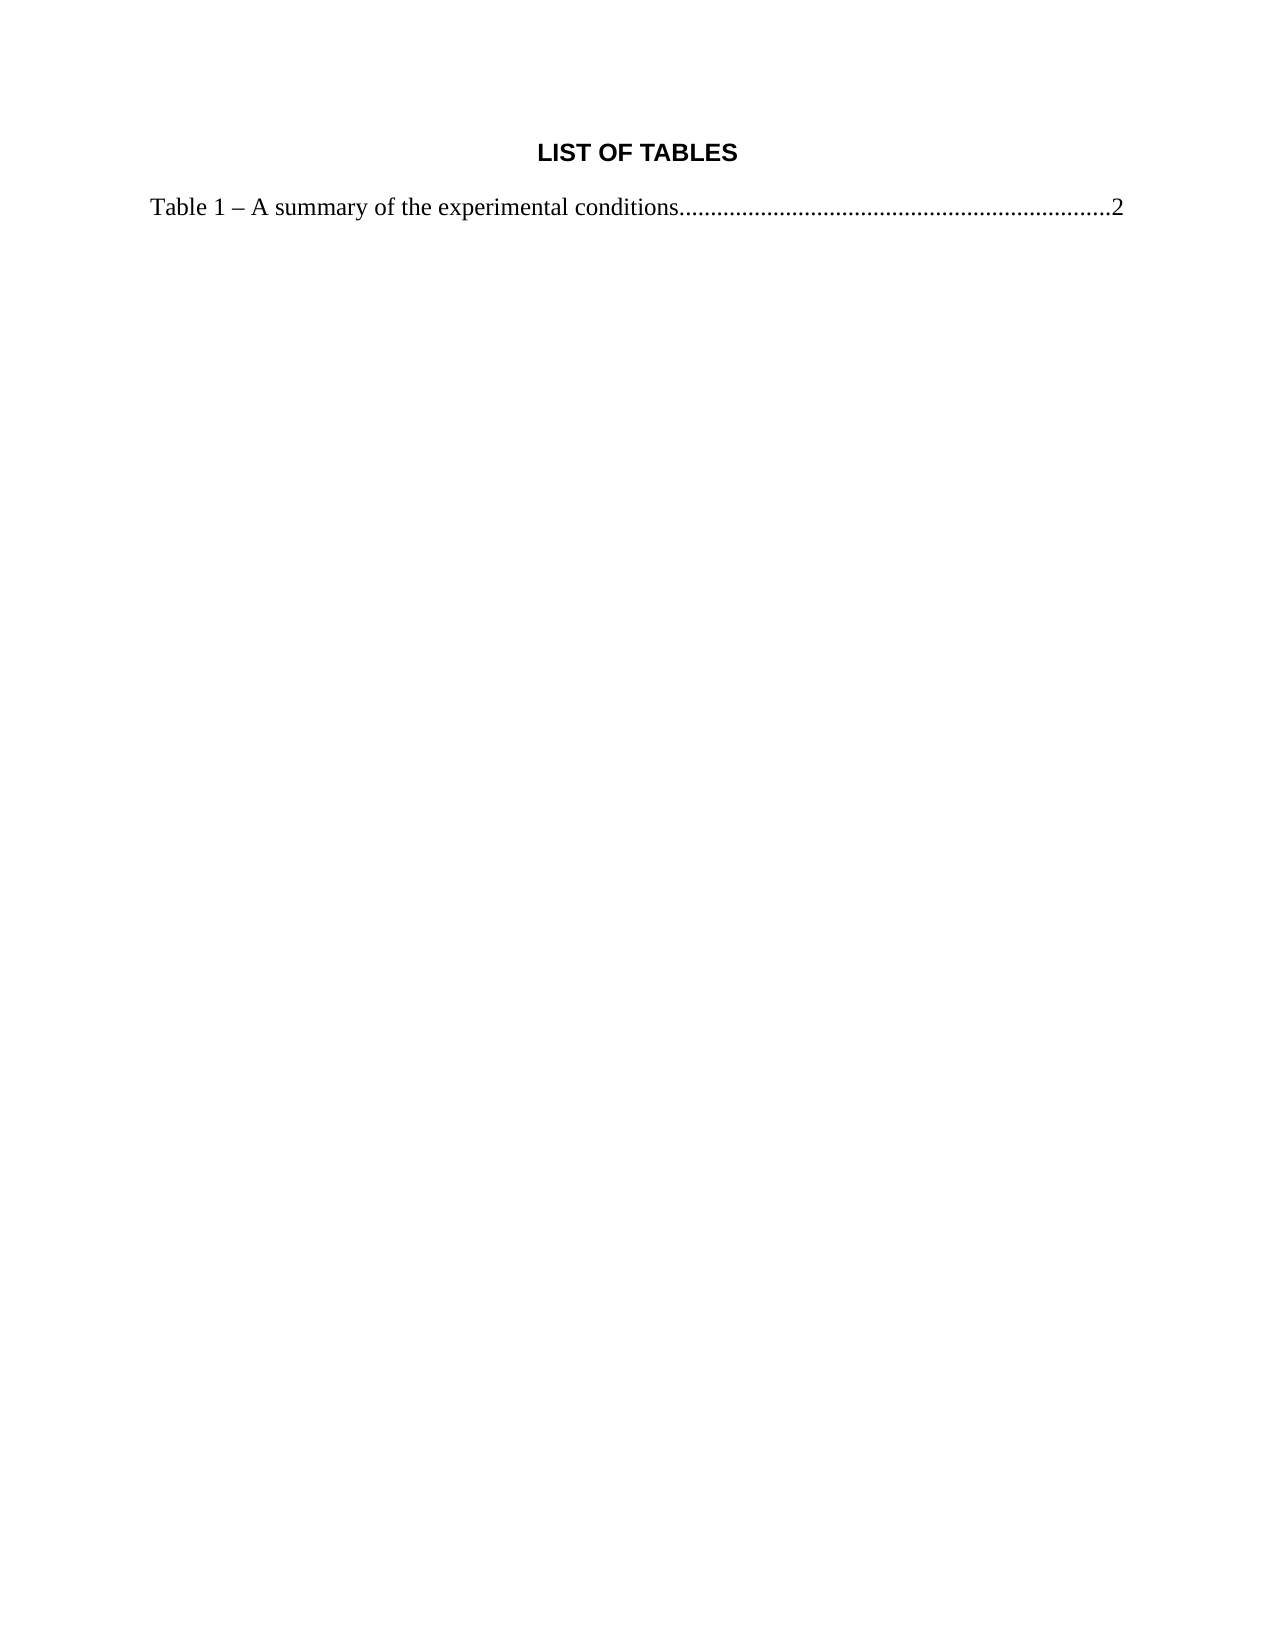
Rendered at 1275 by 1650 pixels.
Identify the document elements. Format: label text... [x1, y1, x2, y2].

text Table 1 – A summary of the experimental conditions. 2 [150, 192, 1125, 220]
subtitle List of Tables [150, 137, 1125, 166]
